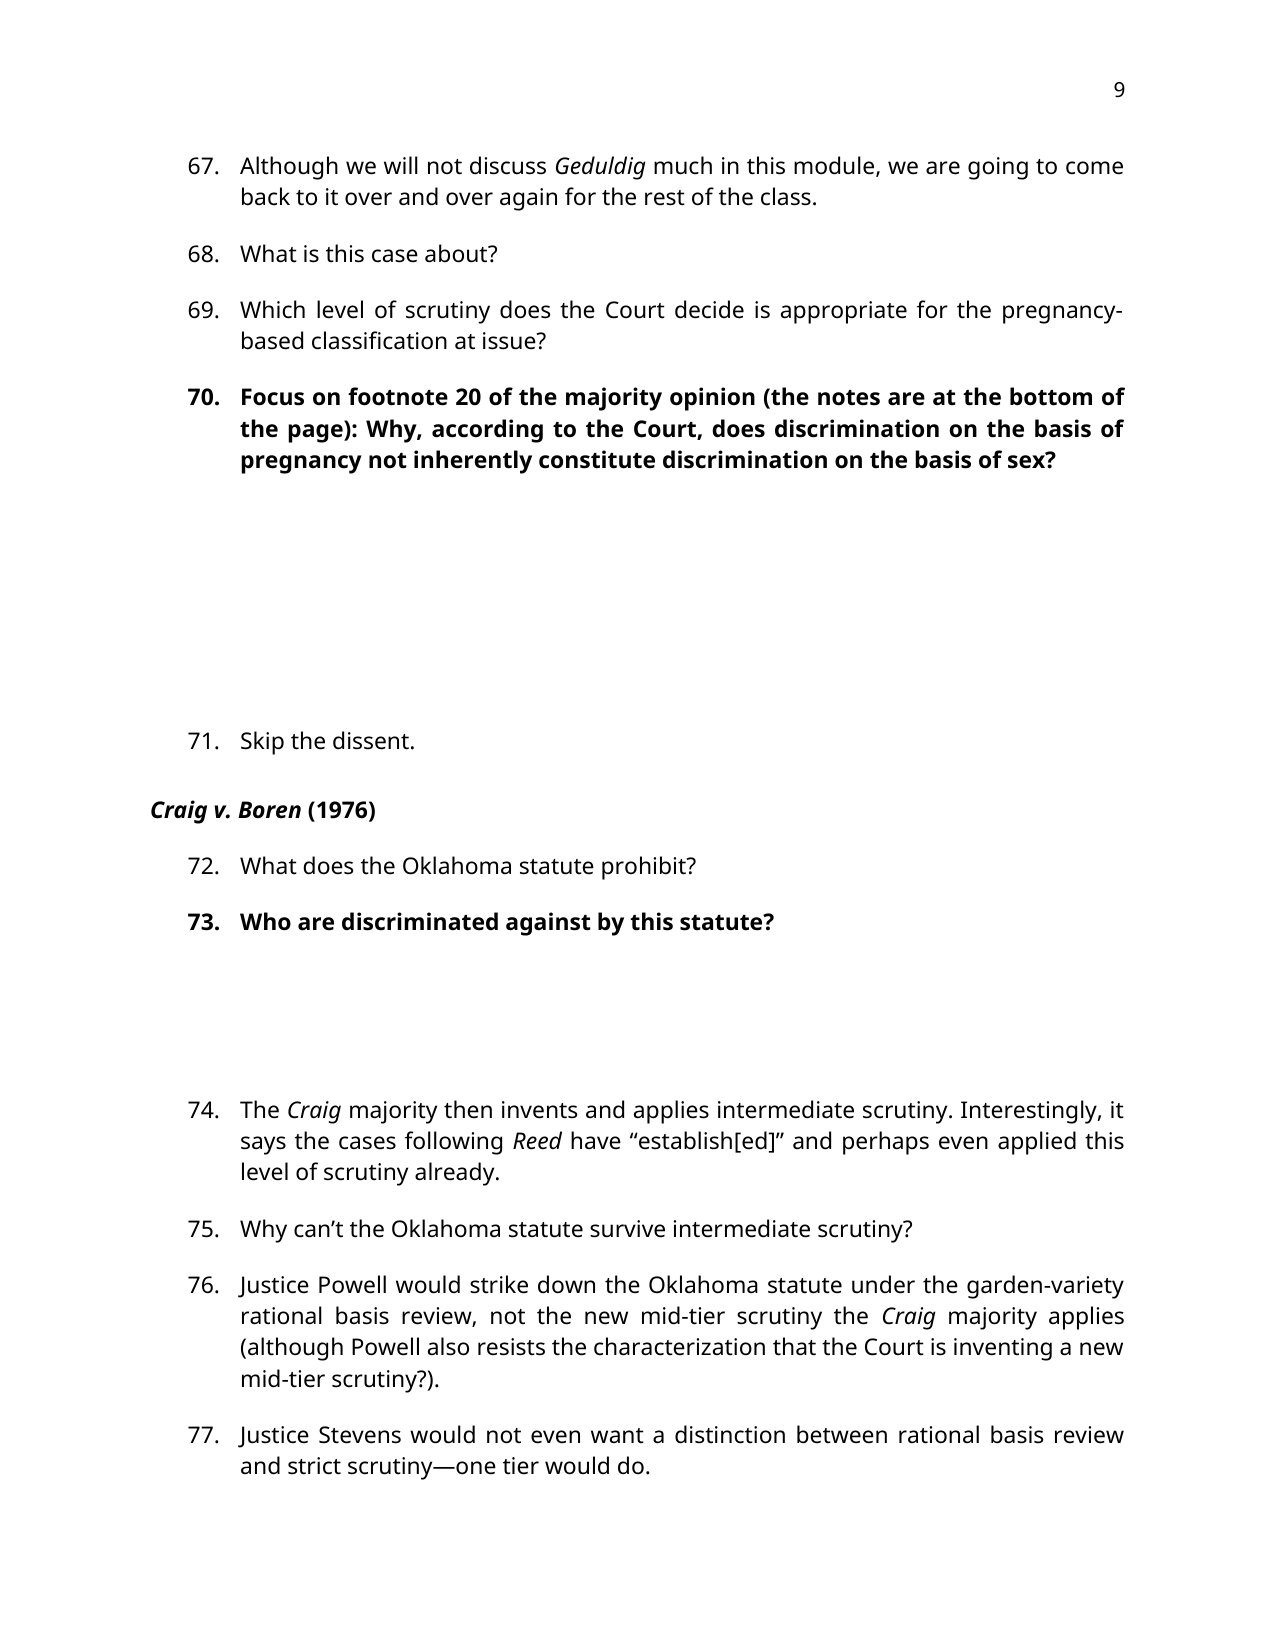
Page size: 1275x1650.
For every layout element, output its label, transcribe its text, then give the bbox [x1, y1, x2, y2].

list The Craig majority then invents and applies intermediate scrutiny. Interestingly, it says the cases following Reed have “establish[ed]” and perhaps even applied this level of scrutiny already. [187, 1094, 1125, 1187]
list Skip the dissent. [187, 725, 1125, 756]
list Justice Stevens would not even want a distinction between rational basis review and strict scrutiny—one tier would do. [187, 1419, 1125, 1481]
list Who are discriminated against by this statute? [187, 906, 1125, 937]
list Which level of scrutiny does the Court decide is appropriate for the pregnancy-based classification at issue? [187, 294, 1125, 356]
subtitle Craig v. Boren (1976) [150, 794, 1125, 825]
list Why can’t the Oklahoma statute survive intermediate scrutiny? [187, 1212, 1125, 1244]
list What is this case about? [187, 237, 1125, 269]
list Justice Powell would strike down the Oklahoma statute under the garden-variety rational basis review, not the new mid-tier scrutiny the Craig majority applies (although Powell also resists the characterization that the Court is inventing a new mid-tier scrutiny?). [187, 1269, 1125, 1394]
list Focus on footnote 20 of the majority opinion (the notes are at the bottom of the page): Why, according to the Court, does discrimination on the basis of pregnancy not inherently constitute discrimination on the basis of sex? [187, 381, 1125, 475]
list Although we will not discuss Geduldig much in this module, we are going to come back to it over and over again for the rest of the class. [187, 150, 1125, 212]
list What does the Oklahoma statute prohibit? [187, 850, 1125, 881]
